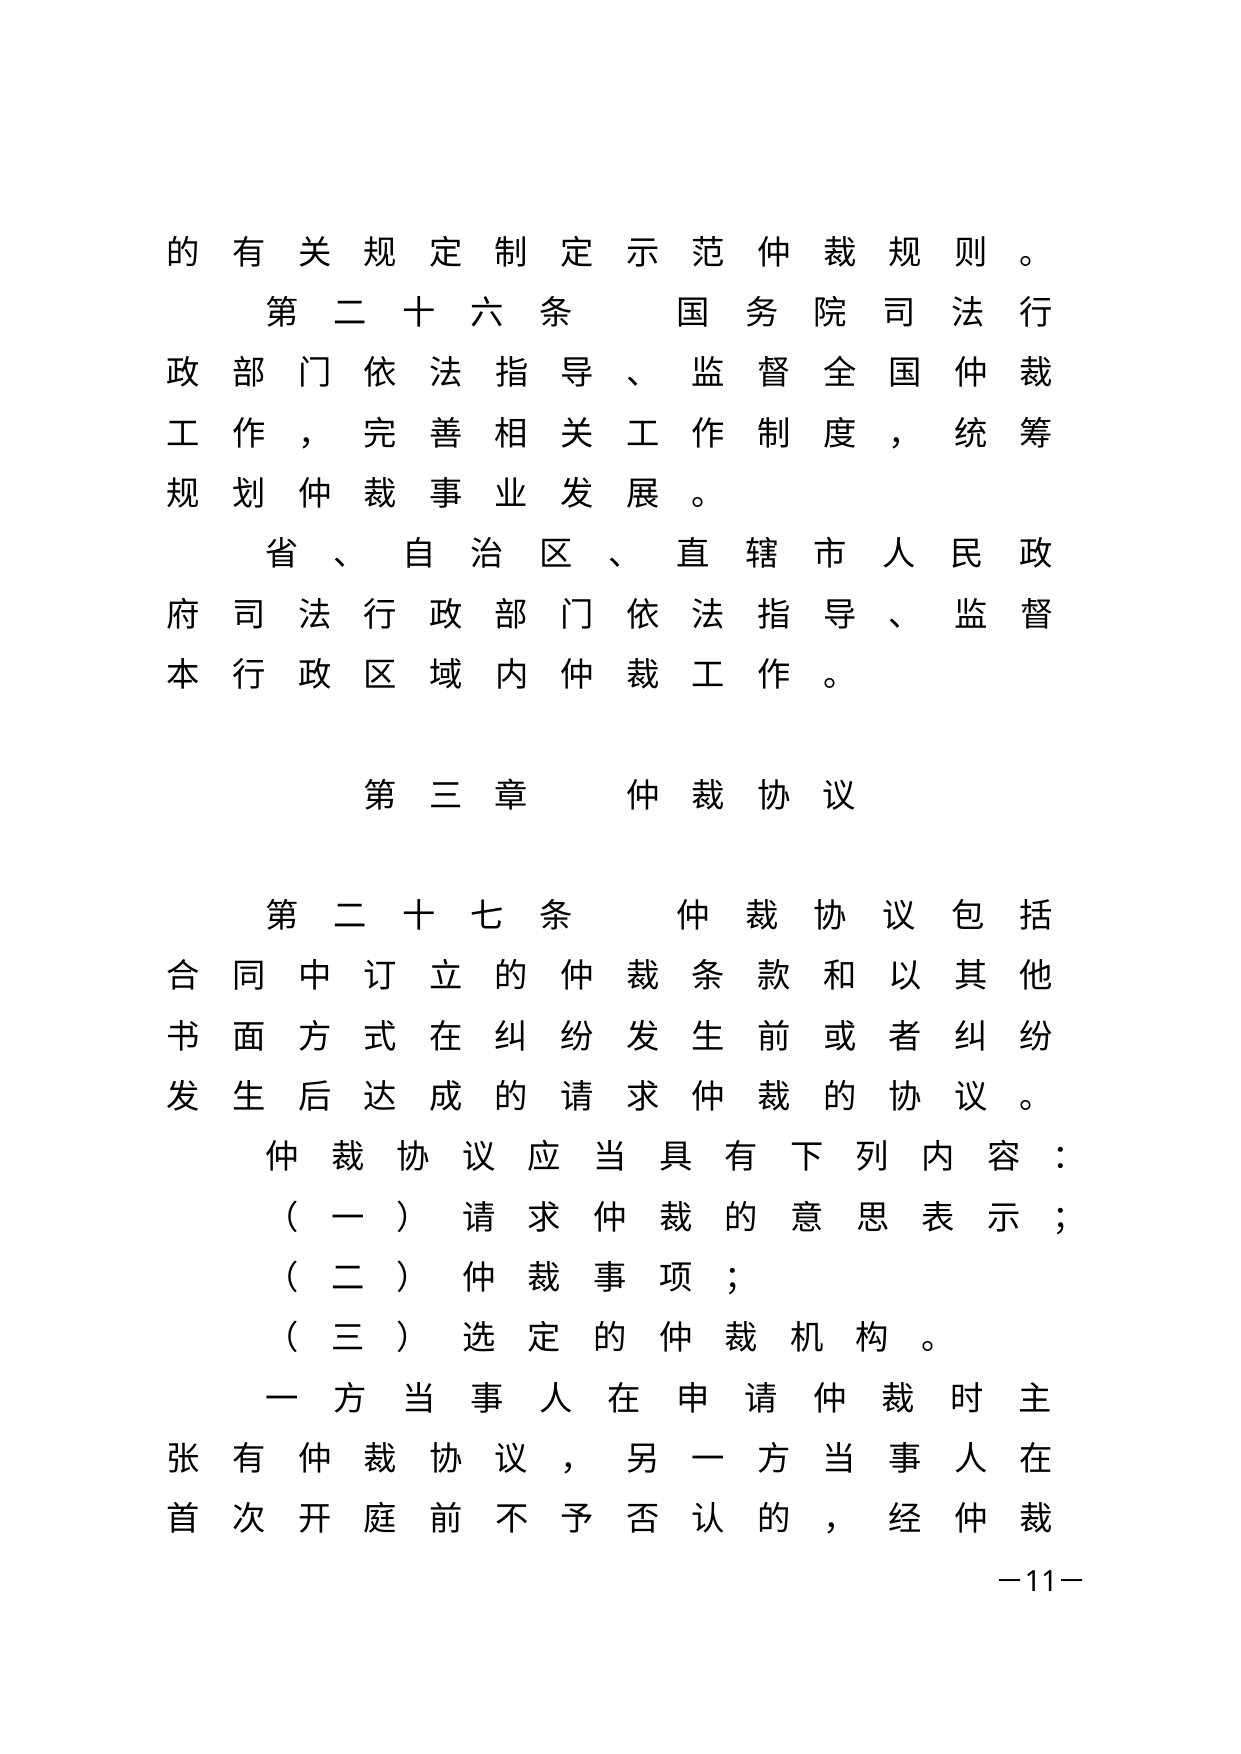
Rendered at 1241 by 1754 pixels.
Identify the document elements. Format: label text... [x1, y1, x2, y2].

text （三）选定的仲裁机构。 [167, 1305, 1085, 1365]
text 中国仲裁协会依照本法和《中华人民共和国民事诉讼法》的有关规定制定示范仲裁规则。 [167, 219, 1085, 280]
text 第三章 仲裁协议 [167, 762, 1085, 823]
text 省、自治区、直辖市人民政府司法行政部门依法指导、监督本行政区域内仲裁工作。 [167, 521, 1085, 702]
text 第二十六条 国务院司法行政部门依法指导、监督全国仲裁工作，完善相关工作制度，统筹规划仲裁事业发展。 [167, 280, 1085, 521]
text （一）请求仲裁的意思表示； [167, 1184, 1085, 1245]
text （二）仲裁事项； [167, 1245, 1085, 1305]
text 第二十七条 仲裁协议包括合同中订立的仲裁条款和以其他书面方式在纠纷发生前或者纠纷发生后达成的请求仲裁的协议。 [167, 883, 1085, 1124]
text 一方当事人在申请仲裁时主张有仲裁协议，另一方当事人在首次开庭前不予否认的，经仲裁庭提示并记录，视为当事人之间存在仲裁协议。 [167, 1365, 1085, 1546]
text 仲裁协议应当具有下列内容： [167, 1124, 1085, 1184]
